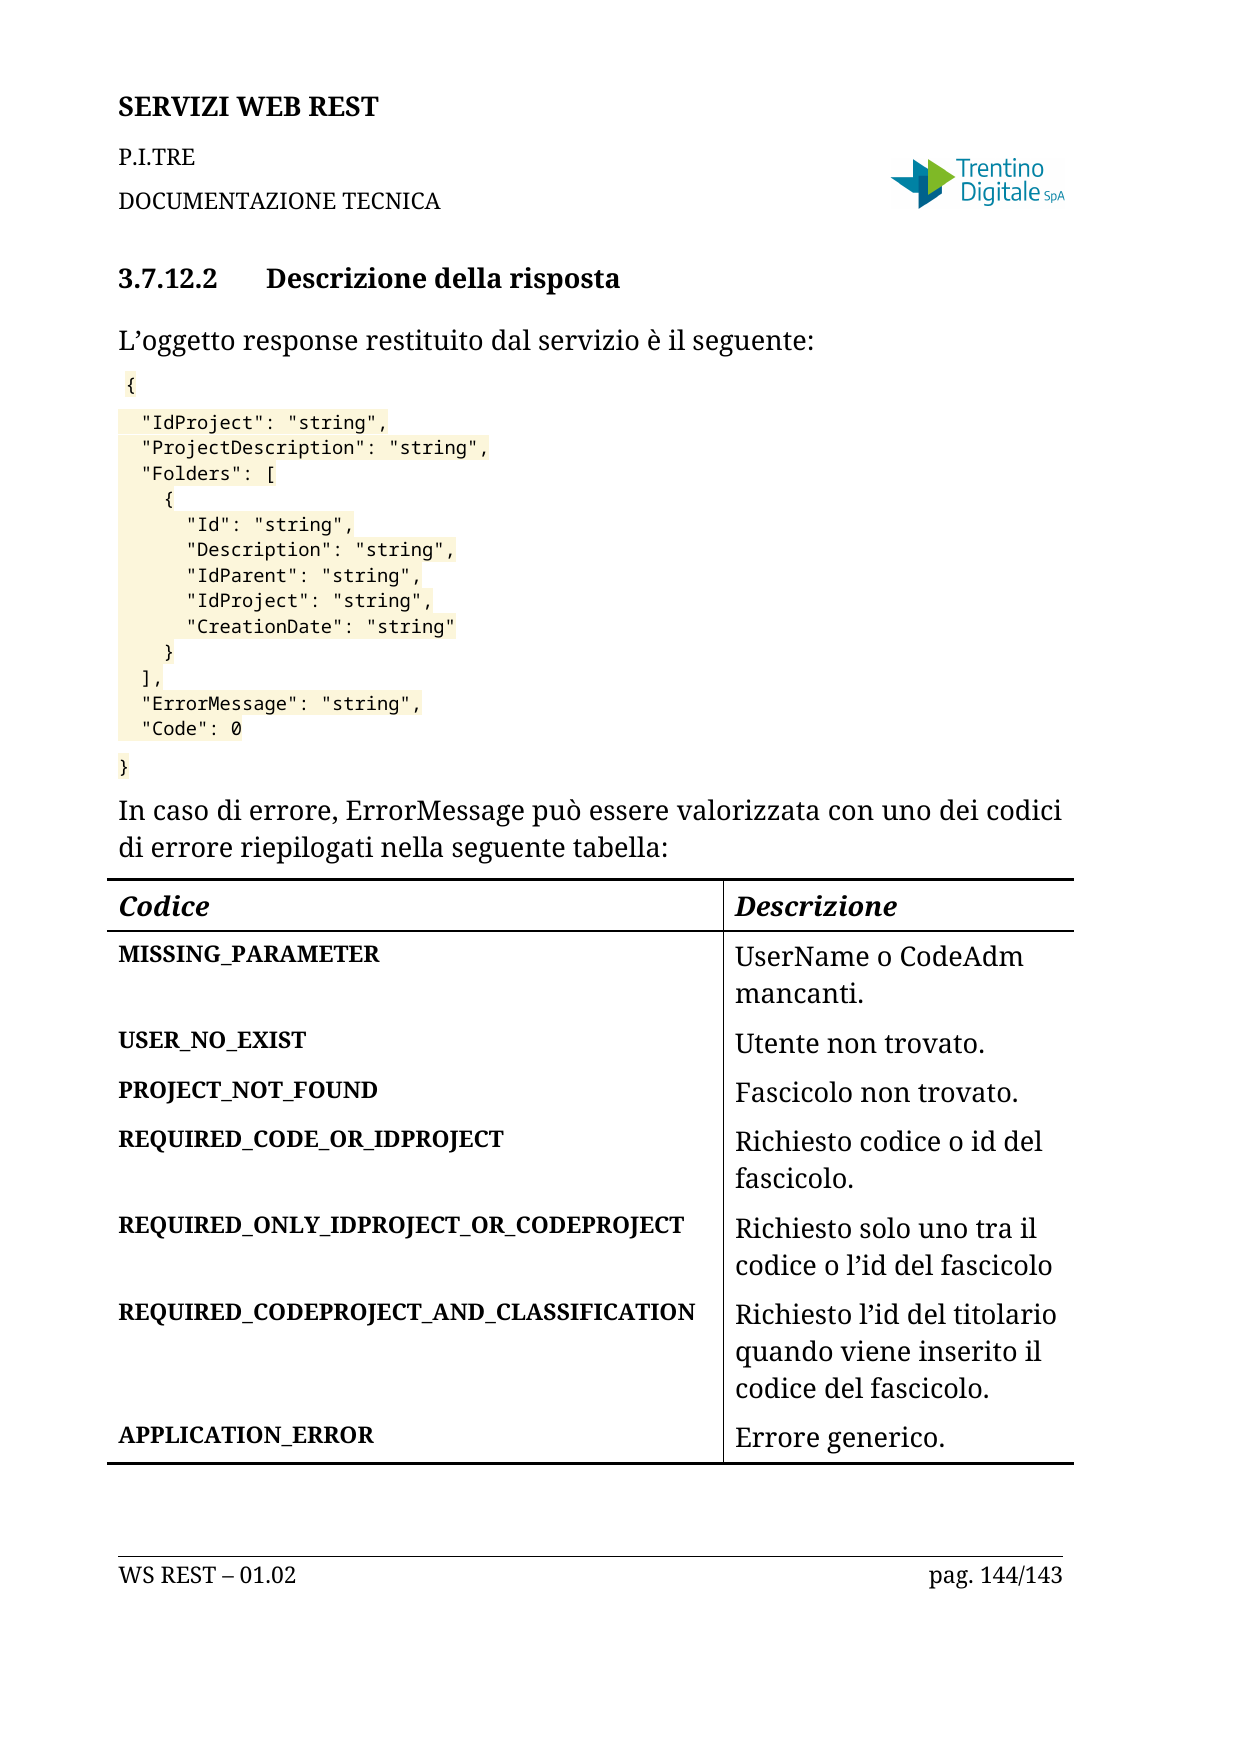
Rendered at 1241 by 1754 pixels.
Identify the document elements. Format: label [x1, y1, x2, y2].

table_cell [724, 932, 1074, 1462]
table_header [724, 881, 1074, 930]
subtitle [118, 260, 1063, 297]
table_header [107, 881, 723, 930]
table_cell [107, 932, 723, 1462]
picture [890, 158, 1065, 209]
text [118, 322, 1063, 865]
